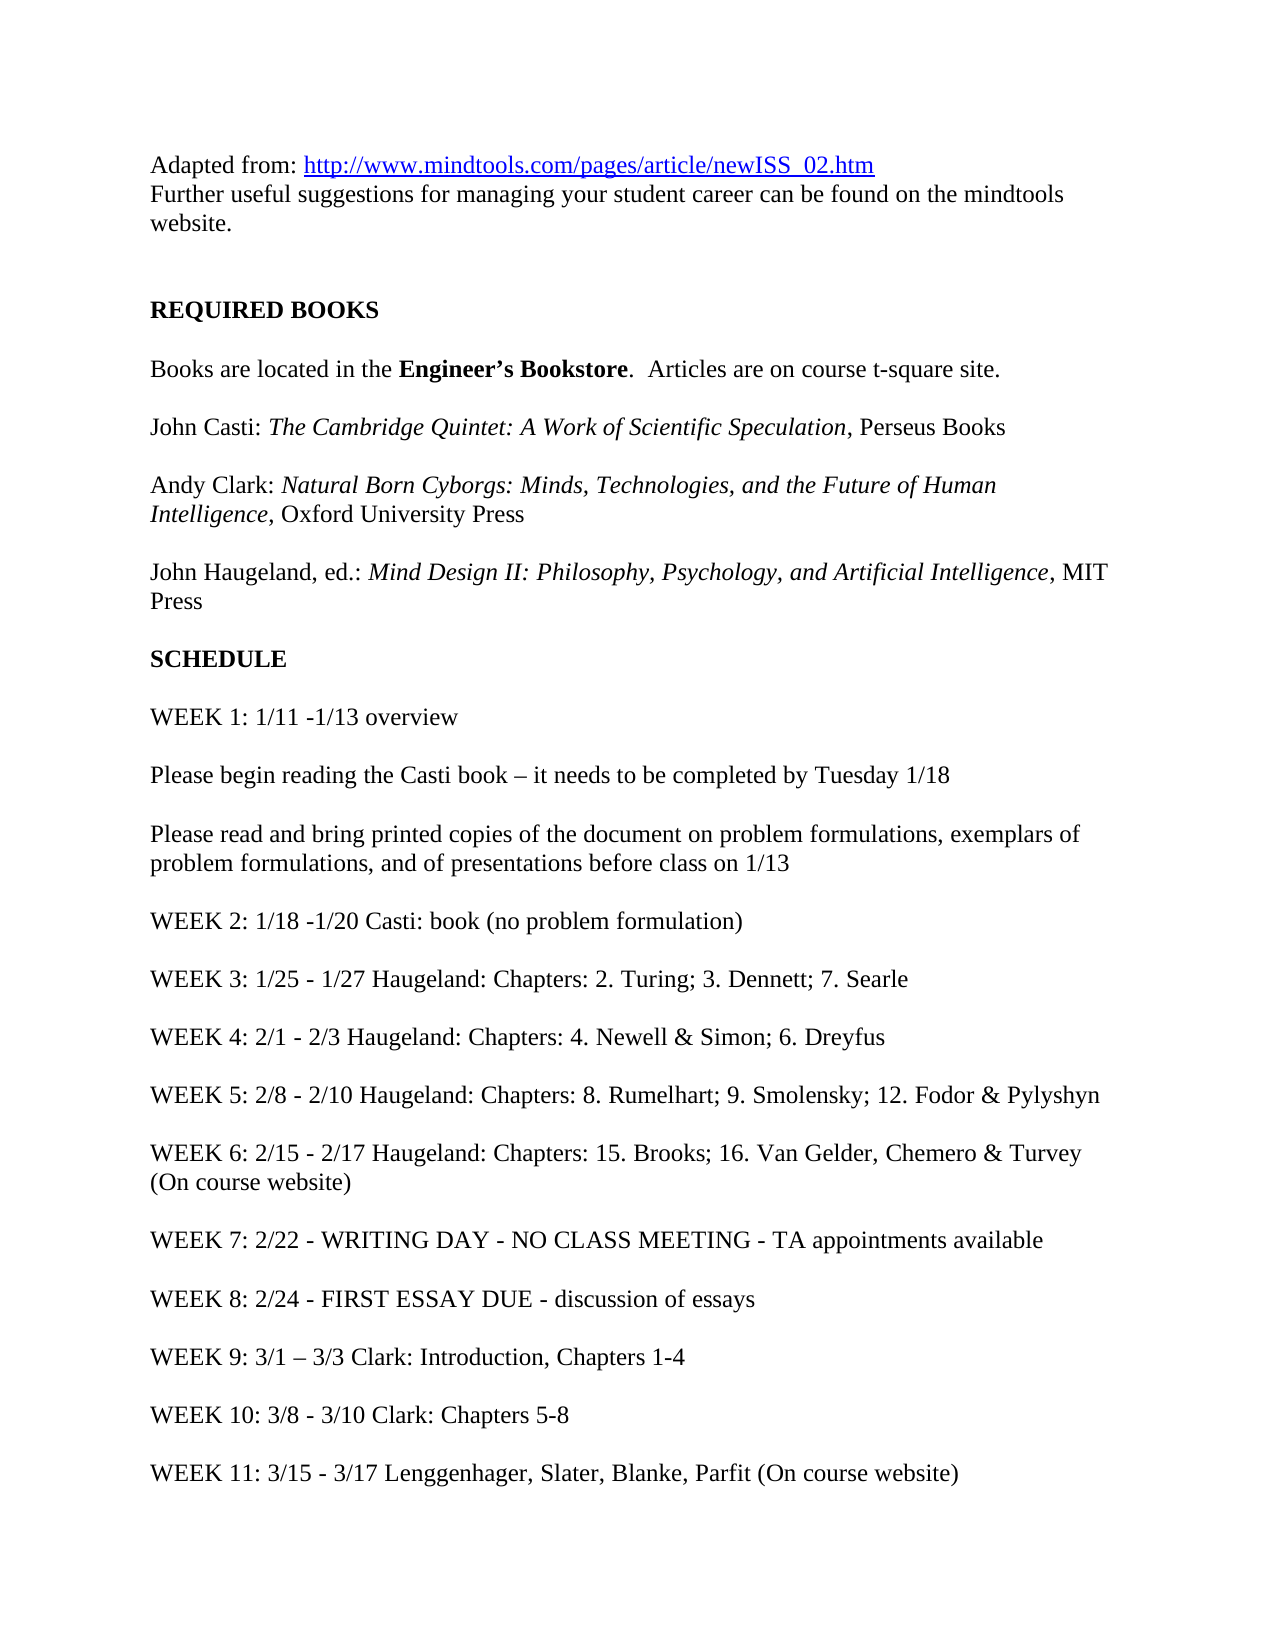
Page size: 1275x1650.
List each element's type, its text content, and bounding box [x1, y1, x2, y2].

text WEEK 10: 3/8 - 3/10 Clark: Chapters 5-8 [150, 1400, 1125, 1429]
text Please read and bring printed copies of the document on problem formulations, exemplars of problem formulations, and of presentations before class on 1/13 [150, 818, 1125, 877]
text Please begin reading the Casti book – it needs to be completed by Tuesday 1/18 [150, 760, 1125, 789]
text Andy Clark: Natural Born Cyborgs: Minds, Technologies, and the Future of Human Intelligence, Oxford University Press [150, 470, 1125, 528]
text WEEK 2: 1/18 -1/20 Casti: book (no problem formulation) [150, 906, 1125, 935]
text WEEK 3: 1/25 - 1/27 Haugeland: Chapters: 2. Turing; 3. Dennett; 7. Searle [150, 964, 1125, 993]
text WEEK 8: 2/24 - FIRST ESSAY DUE - discussion of essays [150, 1283, 1125, 1312]
text WEEK 6: 2/15 - 2/17 Haugeland: Chapters: 15. Brooks; 16. Van Gelder, Chemero & Turvey (On course website) [150, 1138, 1125, 1196]
text Further useful suggestions for managing your student career can be found on the mindtools website. [150, 179, 1125, 237]
text John Casti: The Quintet: A Work of Scientific Speculation, Perseus Books [150, 412, 1125, 441]
text REQUIRED BOOKS [150, 295, 1125, 324]
text WEEK 11: 3/15 - 3/17 Lenggenhager, Slater, Blanke, Parfit (On course website) [150, 1458, 1125, 1487]
text Books are located in the Engineer’s Bookstore. Articles are on course t-square site. [150, 353, 1125, 382]
text WEEK 1: 1/11 -1/13 overview [150, 702, 1125, 731]
text WEEK 4: 2/1 - 2/3 Haugeland: Chapters: 4. Newell & Simon; 6. Dreyfus [150, 1022, 1125, 1051]
text John Haugeland, ed.: Mind Design II: Philosophy, Psychology, and Artificial Intelligence, MIT Press [150, 557, 1125, 615]
text WEEK 9: 3/1 – 3/3 Clark: Introduction, Chapters 1-4 [150, 1342, 1125, 1371]
text WEEK 5: 2/8 - 2/10 Haugeland: Chapters: 8. Rumelhart; 9. Smolensky; 12. Fodor & Pylyshyn [150, 1080, 1125, 1109]
text SCHEDULE [150, 644, 1125, 673]
text Adapted from: http://www.mindtools.com/pages/article/newISS_02.htm [150, 150, 1125, 179]
text WEEK 7: 2/22 - WRITING DAY - NO CLASS MEETING - TA appointments available [150, 1225, 1125, 1254]
